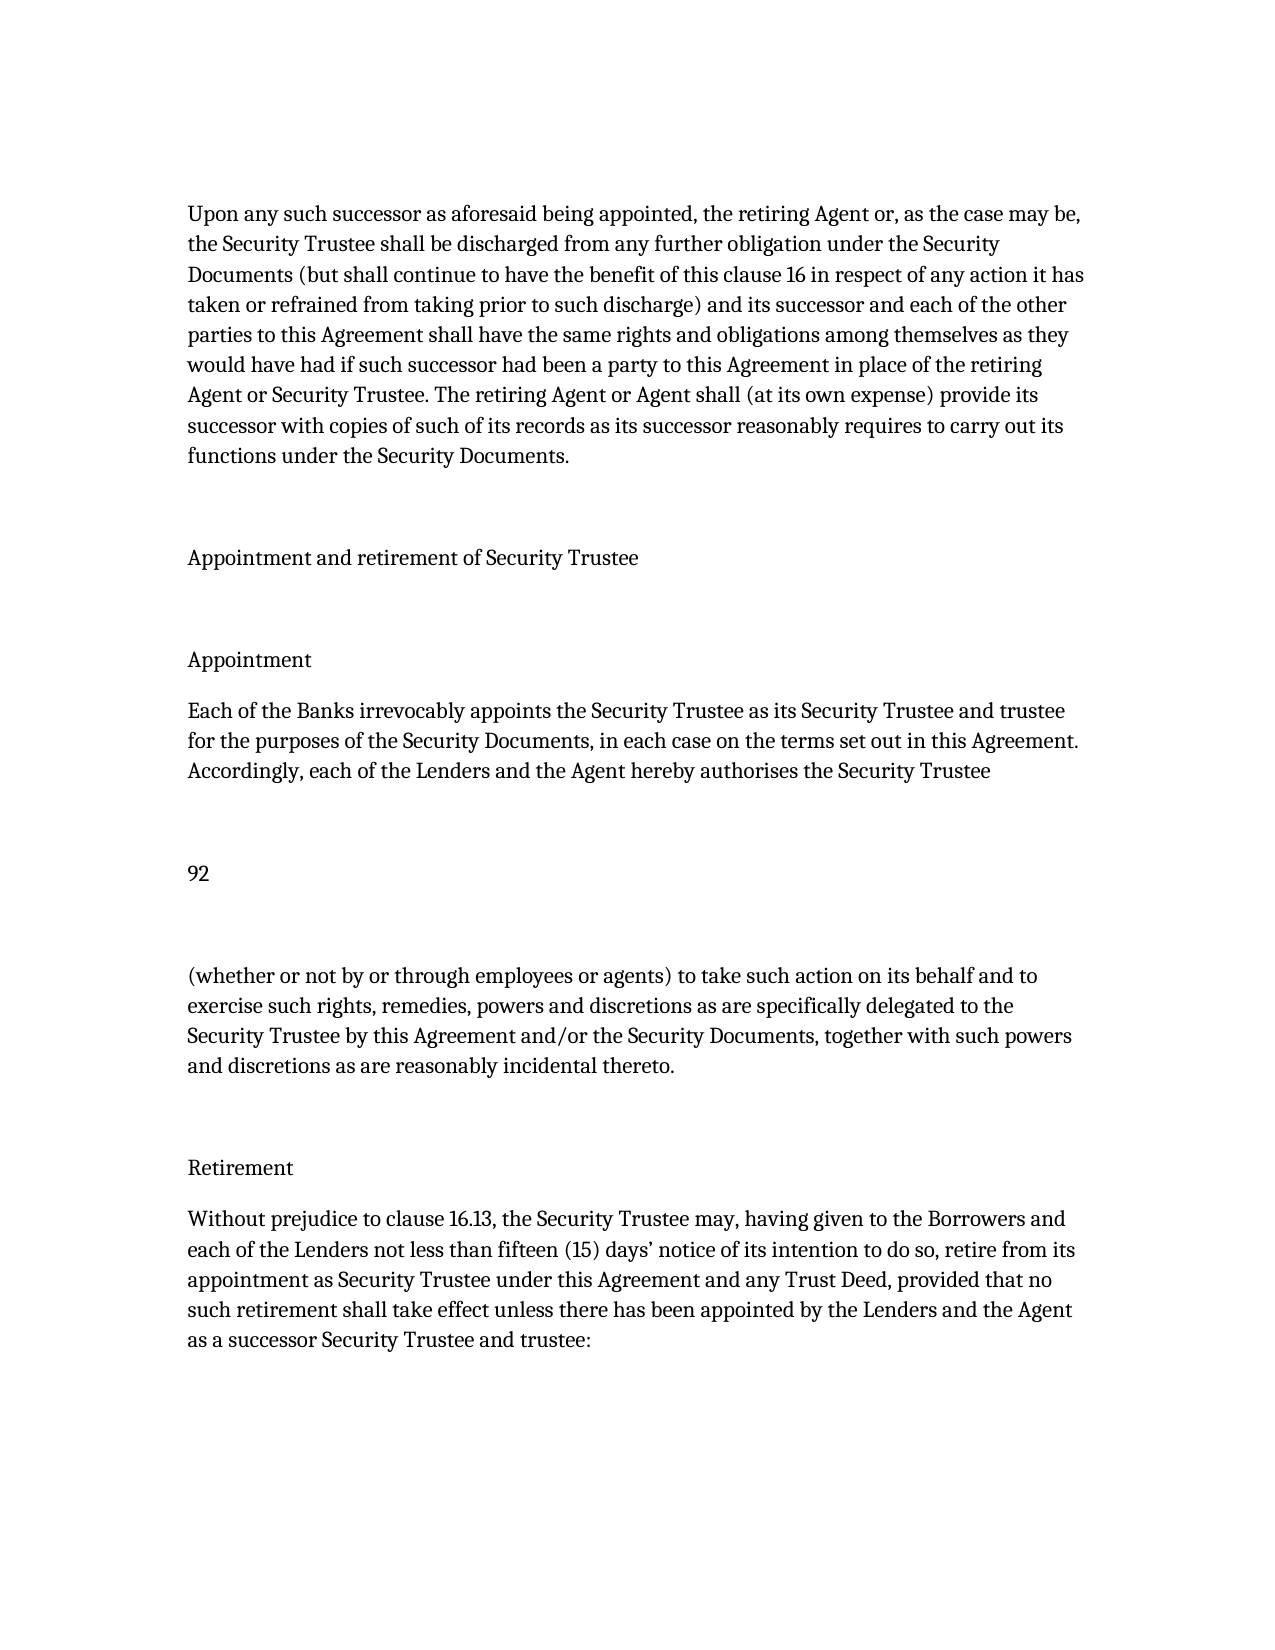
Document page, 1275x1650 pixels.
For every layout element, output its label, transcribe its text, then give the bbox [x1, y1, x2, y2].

text Upon any such successor as aforesaid being appointed, the retiring Agent or, as the case may be, the Security Trustee shall be discharged from any further obligation under the Security Documents (but shall continue to have the benefit of this clause 16 in respect of any action it has taken or refrained from taking prior to such discharge) and its successor and each of the other parties to this Agreement shall have the same rights and obligations among themselves as they would have had if such successor had been a party to this Agreement in place of the retiring Agent or Security Trustee. The retiring Agent or Agent shall (at its own expense) provide its successor with copies of such of its records as its successor reasonably requires to carry out its functions under the Security Documents. [187, 201, 1087, 469]
text Each of the Banks irrevocably appoints the Security Trustee as its Security Trustee and trustee for the purposes of the Security Documents, in each case on the terms set out in this Agreement. Accordingly, each of the Lenders and the Agent hereby authorises the Security Trustee [187, 698, 1087, 785]
text Retirement [187, 1155, 1087, 1182]
text (whether or not by or through employees or agents) to take such action on its behalf and to exercise such rights, remedies, powers and discretions as are specifically delegated to the Security Trustee by this Agreement and/or the Security Documents, together with such powers and discretions as are reasonably incidental thereto. [187, 962, 1087, 1079]
text Appointment and retirement of Security Trustee [187, 545, 1087, 571]
text 92 [187, 860, 1087, 887]
text Without prejudice to clause 16.13, the Security Trustee may, having given to the Borrowers and each of the Lenders not less than fifteen (15) days’ notice of its intention to do so, retire from its appointment as Security Trustee under this Agreement and any Trust Deed, provided that no such retirement shall take effect unless there has been appointed by the Lenders and the Agent as a successor Security Trustee and trustee: [187, 1206, 1087, 1353]
text Appointment [187, 647, 1087, 673]
